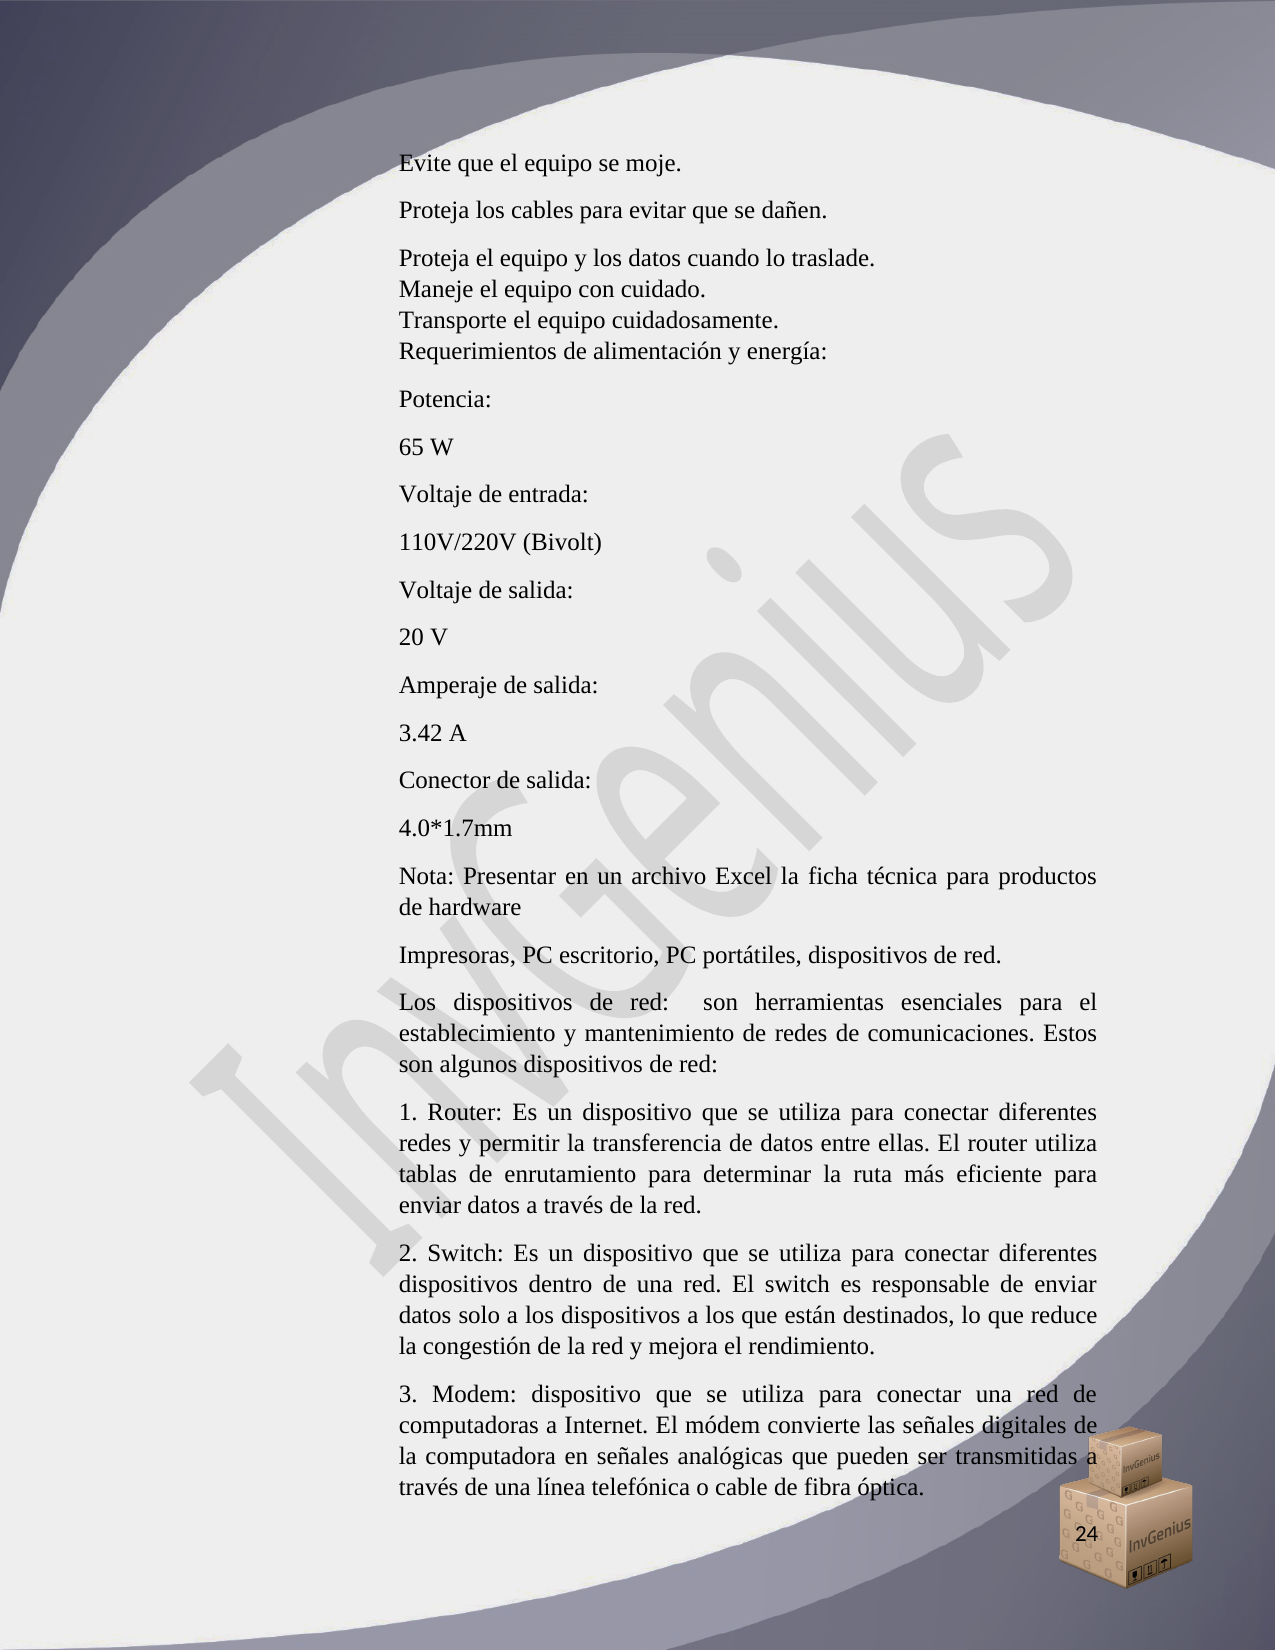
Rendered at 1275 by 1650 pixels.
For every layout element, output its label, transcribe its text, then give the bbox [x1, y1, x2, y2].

text 4.0*1.7mm [398, 813, 1098, 842]
text Potencia: [398, 384, 1098, 413]
list Proteja el equipo y los datos cuando lo traslade. [398, 243, 1098, 272]
list Maneje el equipo con cuidado. [398, 274, 1098, 303]
list Transporte el equipo cuidadosamente. [398, 305, 1098, 334]
text Impresoras, PC escritorio, PC portátiles, dispositivos de red. [398, 940, 1098, 968]
text Los dispositivos de red: son herramientas esenciales para el establecimiento y mantenimiento de redes de comunicaciones. Estos son algunos dispositivos de red: [398, 987, 1098, 1078]
text 20 V [398, 622, 1098, 651]
text Nota: Presentar en un archivo Excel la ficha técnica para productos de hardware [398, 861, 1098, 921]
text Evite que el equipo se moje. [398, 148, 1098, 176]
text 65 W [398, 432, 1098, 460]
text 3. Modem: dispositivo que se utiliza para conectar una red de computadoras a Internet. El módem convierte las señales digitales de la computadora en señales analógicas que pueden ser transmitidas a través de una línea telefónica o cable de fibra óptica. [398, 1379, 1098, 1501]
text 2. Switch: Es un dispositivo que se utiliza para conectar diferentes dispositivos dentro de una red. El switch es responsable de enviar datos solo a los dispositivos a los que están destinados, lo que reduce la congestión de la red y mejora el rendimiento. [398, 1238, 1098, 1360]
text Amperaje de salida: [398, 670, 1098, 699]
text Voltaje de salida: [398, 575, 1098, 603]
list Requerimientos de alimentación y energía: [398, 336, 1098, 365]
text 3.42 A [398, 718, 1098, 747]
text Proteja los cables para evitar que se dañen. [398, 195, 1098, 224]
text Voltaje de entrada: [398, 479, 1098, 508]
text Conector de salida: [398, 766, 1098, 794]
text 1. Router: Es un dispositivo que se utiliza para conectar diferentes redes y permitir la transferencia de datos entre ellas. El router utiliza tablas de enrutamiento para determinar la ruta más eficiente para enviar datos a través de la red. [398, 1097, 1098, 1219]
picture [0, 0, 1275, 1650]
text 110V/220V (Bivolt) [398, 527, 1098, 556]
